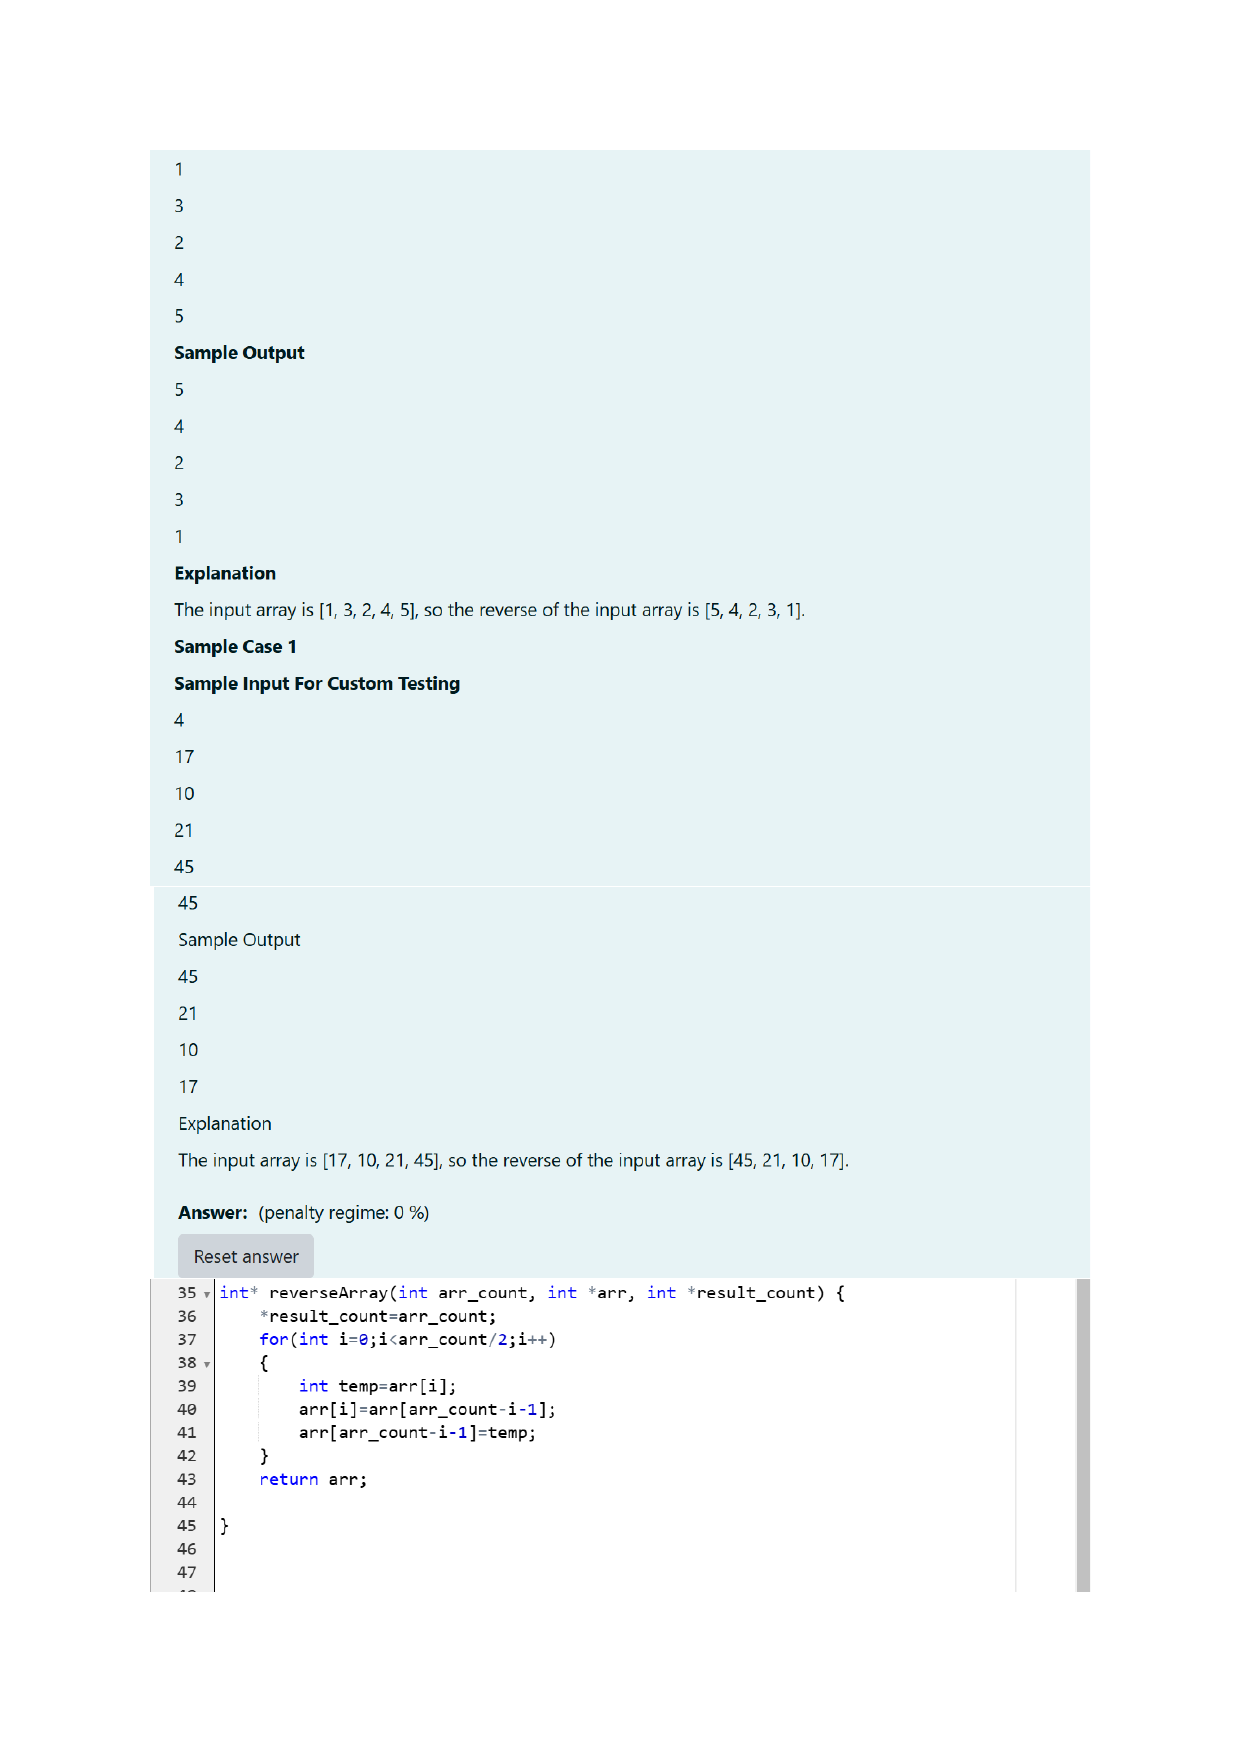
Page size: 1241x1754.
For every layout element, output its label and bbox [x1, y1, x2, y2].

picture [150, 1279, 1091, 1592]
picture [150, 150, 1091, 886]
picture [150, 887, 1091, 1278]
